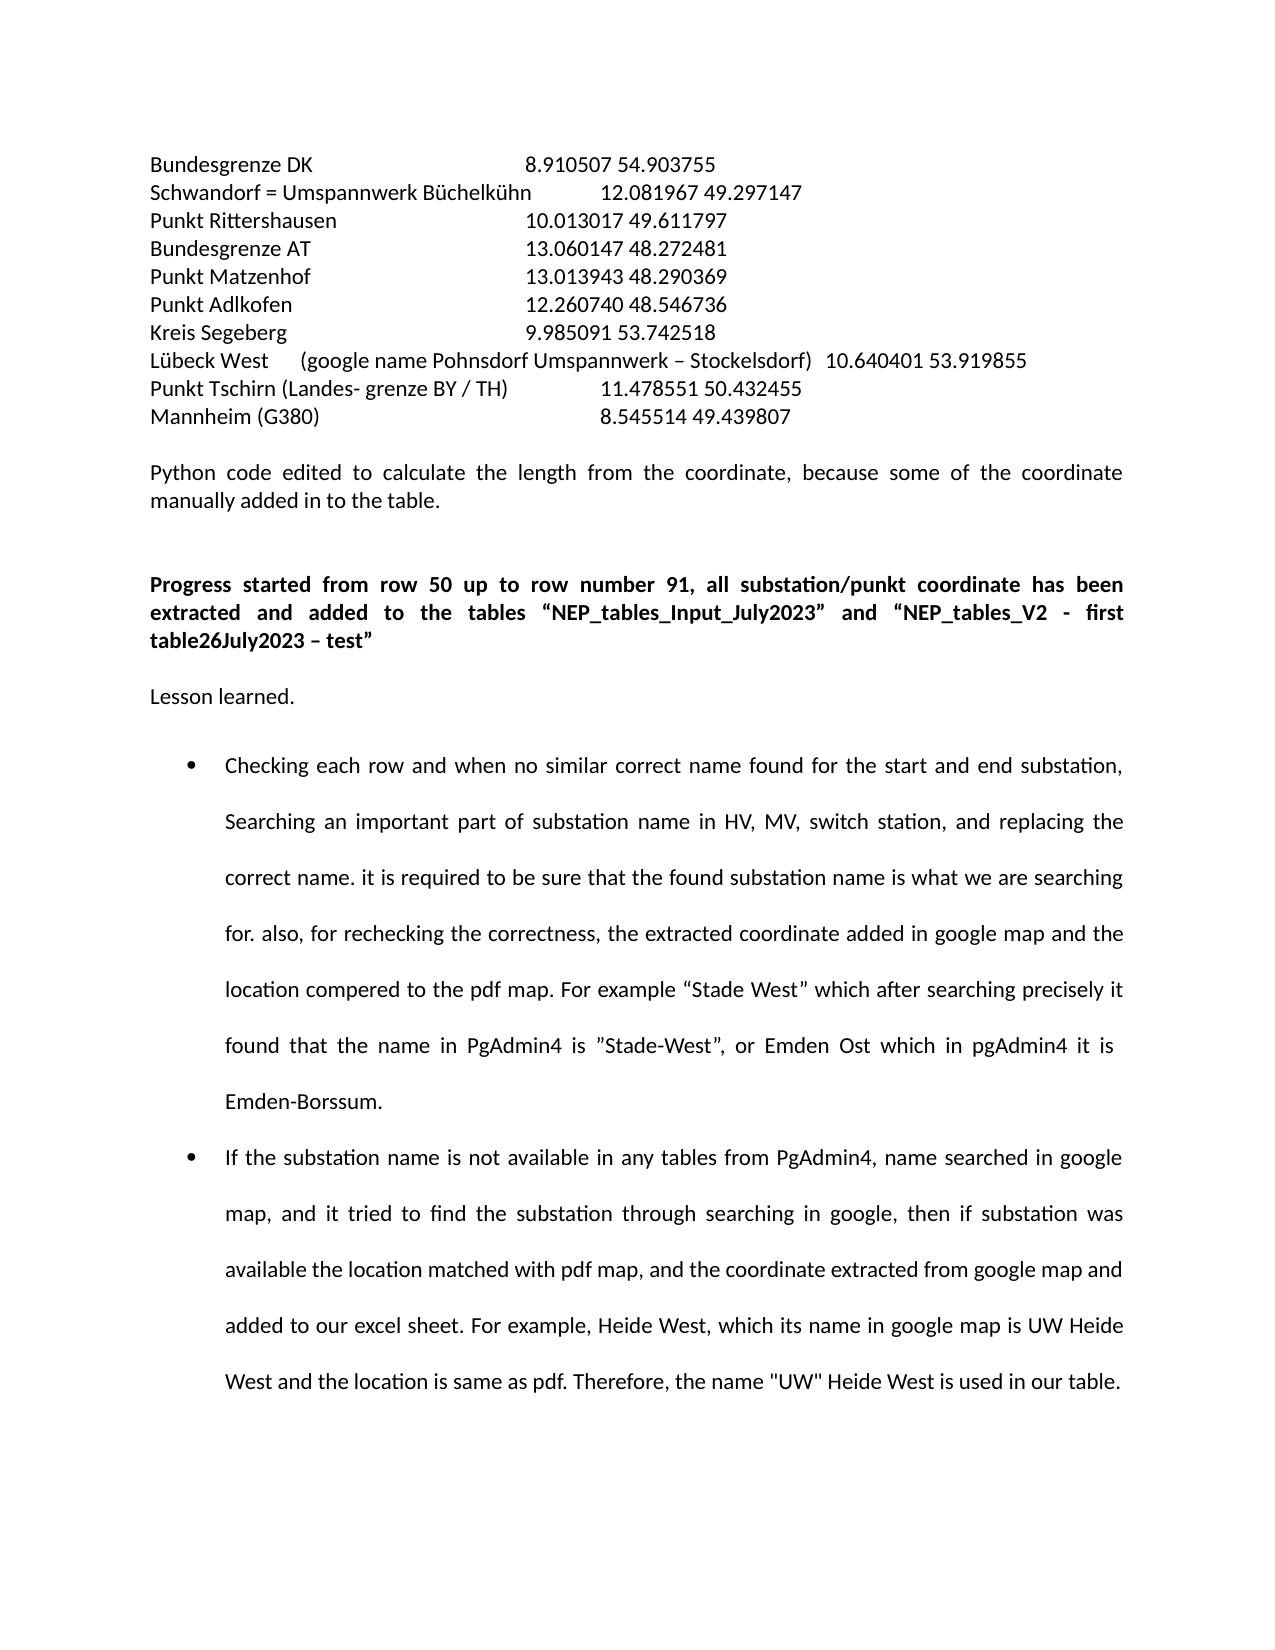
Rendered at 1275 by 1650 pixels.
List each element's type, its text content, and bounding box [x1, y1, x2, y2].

text Lübeck West (google name Pohnsdorf Umspannwerk – Stockelsdorf) 10.640401 53.919855 [150, 346, 1125, 374]
list If the substation name is not available in any tables from PgAdmin4, name searched in google map, and it tried to find the substation through searching in google, then if substation was available the location matched with pdf map, and the coordinate extracted from google map and added to our excel sheet. For example, Heide West, which its name in google map is UW Heide West and the location is same as pdf. Therefore, the name "UW" Heide West is used in our table. [187, 1143, 1125, 1395]
text Lesson learned. [150, 682, 1125, 710]
text Python code edited to calculate the length from the coordinate, because some of the coordinate manually added in to the table. [150, 458, 1125, 514]
list Checking each row and when no similar correct name found for the start and end substation, Searching an important part of substation name in HV, MV, switch station, and replacing the correct name. it is required to be sure that the found substation name is what we are searching for. also, for rechecking the correctness, the extracted coordinate added in google map and the location compered to the pdf map. For example “Stade West” which after searching precisely it found that the name in PgAdmin4 is ”Stade-West”, or Emden Ost which in pgAdmin4 it is Emden-Borssum. [187, 751, 1125, 1115]
text Punkt Matzenhof 13.013943 48.290369 [150, 262, 1125, 290]
text Mannheim (G380) 8.545514 49.439807 [150, 402, 1125, 430]
text Punkt Adlkofen 12.260740 48.546736 [150, 290, 1125, 318]
text Kreis Segeberg 9.985091 53.742518 [150, 318, 1125, 346]
text Punkt Tschirn (Landes- grenze BY / TH) 11.478551 50.432455 [150, 374, 1125, 402]
text Punkt Rittershausen 10.013017 49.611797 [150, 206, 1125, 234]
text Bundesgrenze AT 13.060147 48.272481 [150, 234, 1125, 262]
text Schwandorf = Umspannwerk Büchelkühn 12.081967 49.297147 [150, 178, 1125, 206]
text Progress started from row 50 up to row number 91, all substation/punkt coordinate has been extracted and added to the tables “NEP_tables_Input_July2023” and “NEP_tables_V2 - first table26July2023 – test” [150, 570, 1125, 654]
text Bundesgrenze DK 8.910507 54.903755 [150, 150, 1125, 178]
